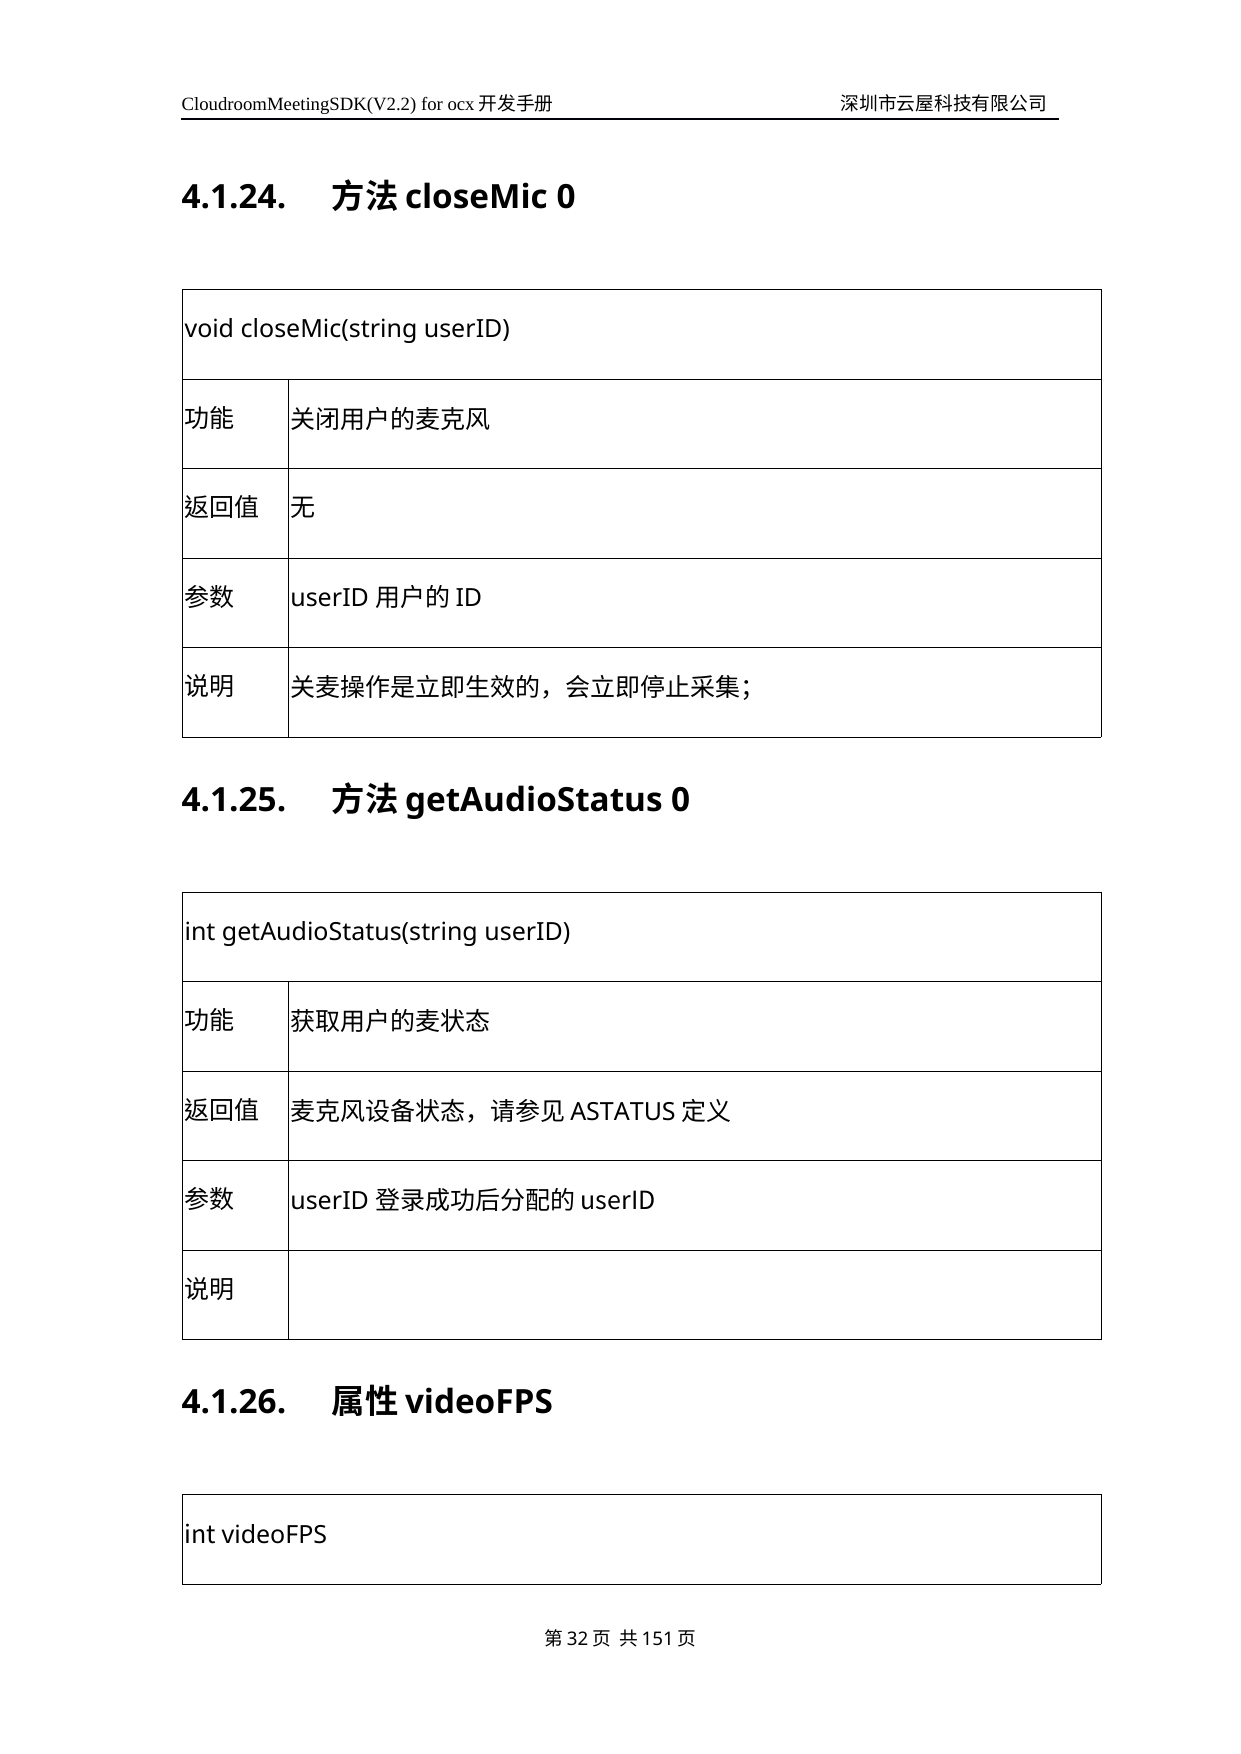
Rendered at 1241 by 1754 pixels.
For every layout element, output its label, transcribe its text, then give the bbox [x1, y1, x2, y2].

table_cell [289, 1251, 1101, 1339]
table_cell 关麦操作是立即生效的，会立即停止采集； [289, 648, 1101, 737]
table_cell 麦克风设备状态，请参见ASTATUS定义 [289, 1072, 1101, 1160]
table_cell 参数 [183, 1161, 288, 1250]
table_cell 返回值 [183, 469, 288, 558]
table_cell 说明 [183, 1251, 288, 1339]
table_header void closeMic(string userID) [183, 290, 1101, 379]
table_cell 说明 [183, 648, 288, 737]
table_cell 无 [289, 469, 1101, 558]
table_header int videoFPS [183, 1495, 1101, 1584]
table_cell 关闭用户的麦克风 [289, 380, 1101, 468]
table_cell 功能 [183, 380, 288, 468]
table_cell 返回值 [183, 1072, 288, 1160]
table_cell userID 登录成功后分配的userID [289, 1161, 1101, 1250]
table_cell 参数 [183, 559, 288, 647]
subtitle 方法closeMic 0 [181, 162, 1059, 227]
table_cell 获取用户的麦状态 [289, 982, 1101, 1071]
table_cell 功能 [183, 982, 288, 1071]
table_cell userID 用户的ID [289, 559, 1101, 647]
table_header int getAudioStatus(string userID) [183, 893, 1101, 981]
subtitle 属性videoFPS [181, 1367, 1059, 1432]
subtitle 方法getAudioStatus 0 [181, 764, 1059, 829]
